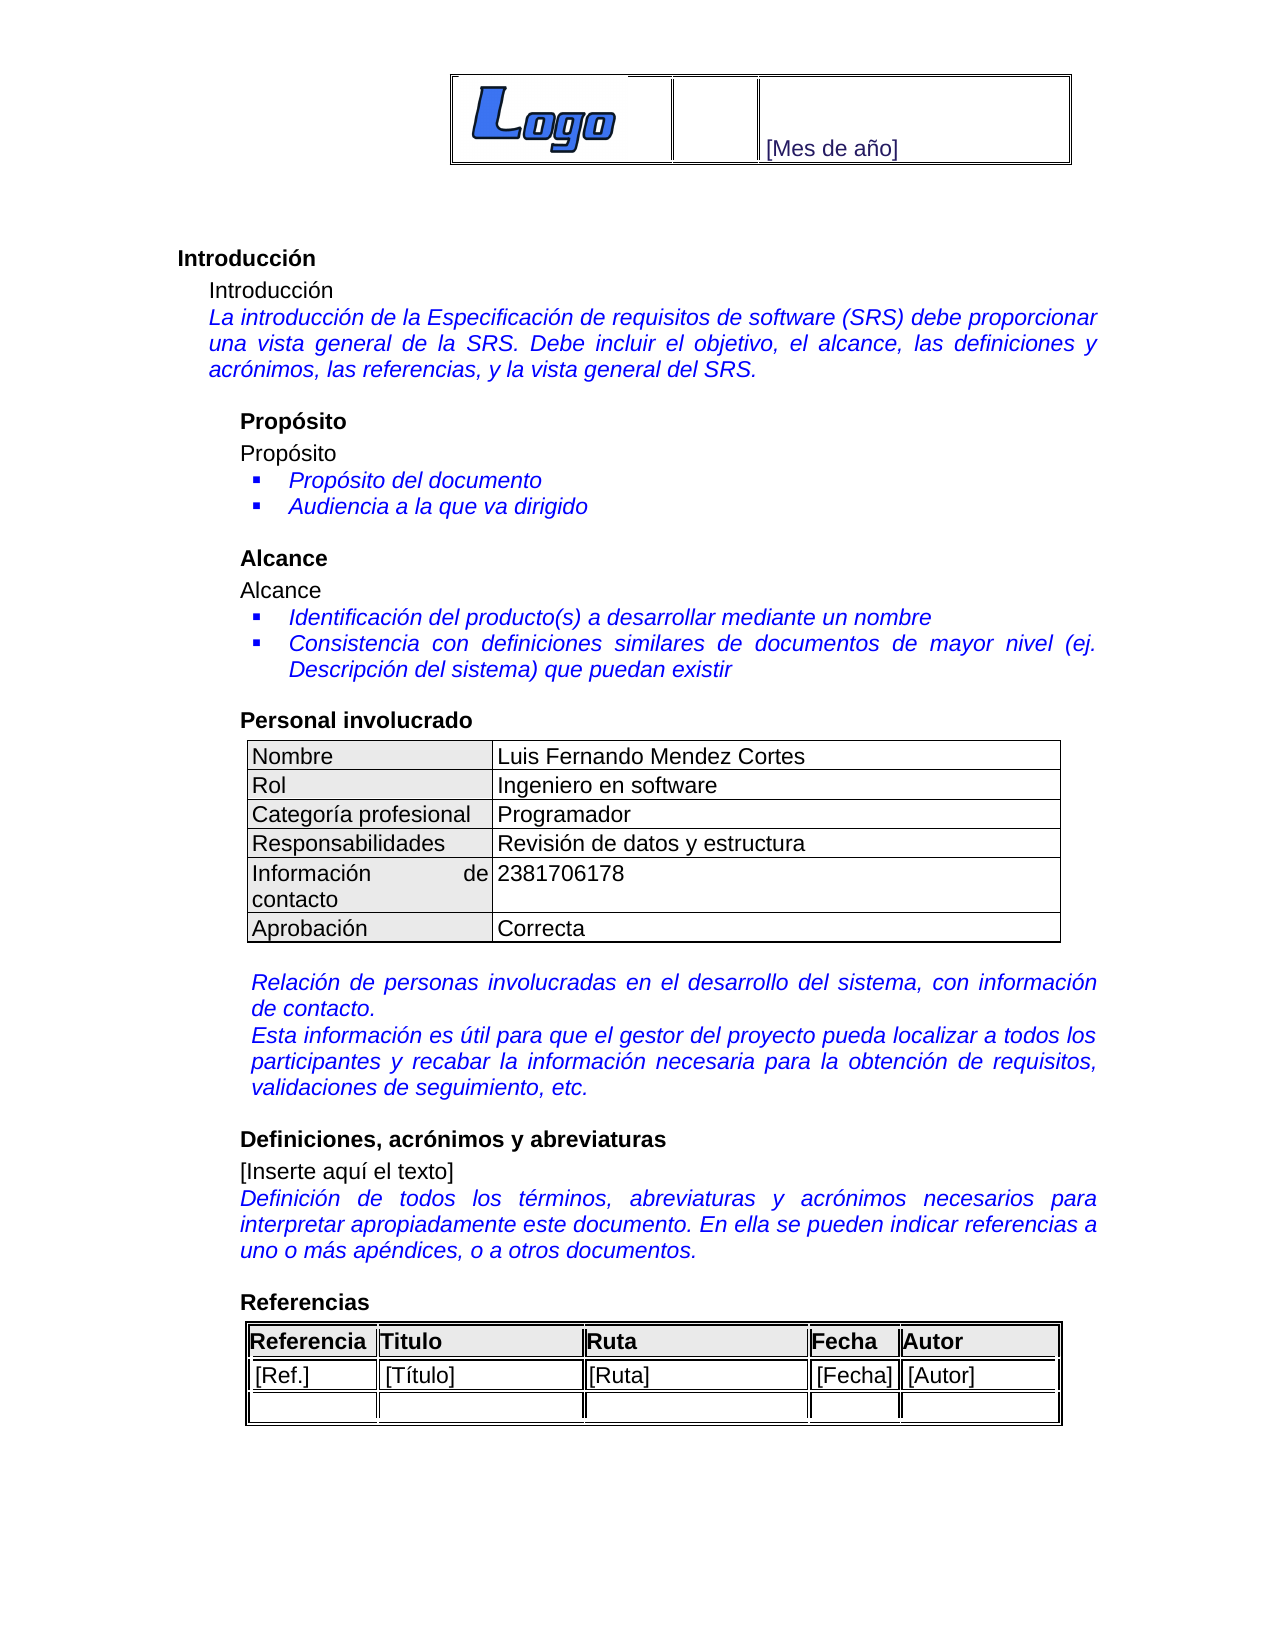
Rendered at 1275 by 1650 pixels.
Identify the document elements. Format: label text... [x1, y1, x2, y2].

table_cell Responsabilidades [248, 829, 492, 857]
text La introducción de la Especificación de requisitos de software (SRS) debe proporcionar una vista general de la SRS. Debe incluir el objetivo, el alcance, las definiciones y acrónimos, las referencias, y la vista general del SRS. [208, 304, 1098, 383]
table_header Autor [900, 1323, 1061, 1356]
table_cell Revisión de datos y estructura [493, 829, 1060, 857]
table_cell Ingeniero en software [493, 770, 1060, 798]
table_cell [587, 1361, 807, 1389]
text Relación de personas involucradas en el desarrollo del sistema, con información de contacto. [251, 969, 1098, 1022]
table_cell [378, 1393, 584, 1421]
table_header Titulo [378, 1325, 584, 1356]
table_cell Aprobación [248, 913, 492, 941]
text Definición de todos los términos, abreviaturas y acrónimos necesarios para interpretar apropiadamente este documento. En ella se pueden indicar referencias a uno o más apéndices, o a otros documentos. [240, 1184, 1098, 1264]
subtitle Personal involucrado [240, 707, 1098, 734]
text Introducción [208, 277, 1098, 304]
list Propósito del documento [251, 467, 1098, 493]
table_cell [248, 1389, 378, 1421]
table_header Fecha [809, 1323, 900, 1356]
subtitle Definiciones, acrónimos y abreviaturas [240, 1126, 1098, 1152]
table_cell [812, 1361, 898, 1389]
text Alcance [240, 577, 1098, 603]
table_cell [380, 1361, 582, 1389]
list Identificación del producto(s) a desarrollar mediante un nombre [251, 603, 1098, 630]
table_header Referencia [248, 1323, 378, 1356]
list Consistencia con definiciones similares de documentos de mayor nivel (ej. Descripción del sistema) que puedan existir [251, 630, 1098, 682]
table_cell 2381706178 [493, 858, 1060, 912]
subtitle Propósito [240, 408, 1098, 434]
table_cell [584, 1389, 809, 1421]
table_cell [900, 1389, 1061, 1421]
table_cell Información de contacto [248, 858, 492, 912]
list Audiencia a la que va dirigido [251, 493, 1098, 519]
table_header Luis Fernando Mendez Cortes [493, 741, 1060, 769]
table_header Ruta [584, 1323, 809, 1356]
subtitle Referencias [240, 1289, 1098, 1315]
table_cell Rol [248, 770, 492, 798]
table_cell [248, 1356, 378, 1389]
table_cell [900, 1356, 1061, 1389]
text Propósito [240, 440, 1098, 467]
table_cell [809, 1389, 900, 1421]
table_cell Categoría profesional [248, 800, 492, 828]
table_cell Correcta [493, 913, 1060, 941]
text Esta información es útil para que el gestor del proyecto pueda localizar a todos los participantes y recabar la información necesaria para la obtención de requisitos, validaciones de seguimiento, etc. [251, 1022, 1098, 1101]
table_header Nombre [248, 741, 492, 769]
table_cell Programador [493, 800, 1060, 828]
subtitle Introducción [177, 245, 1098, 271]
subtitle Alcance [240, 544, 1098, 571]
